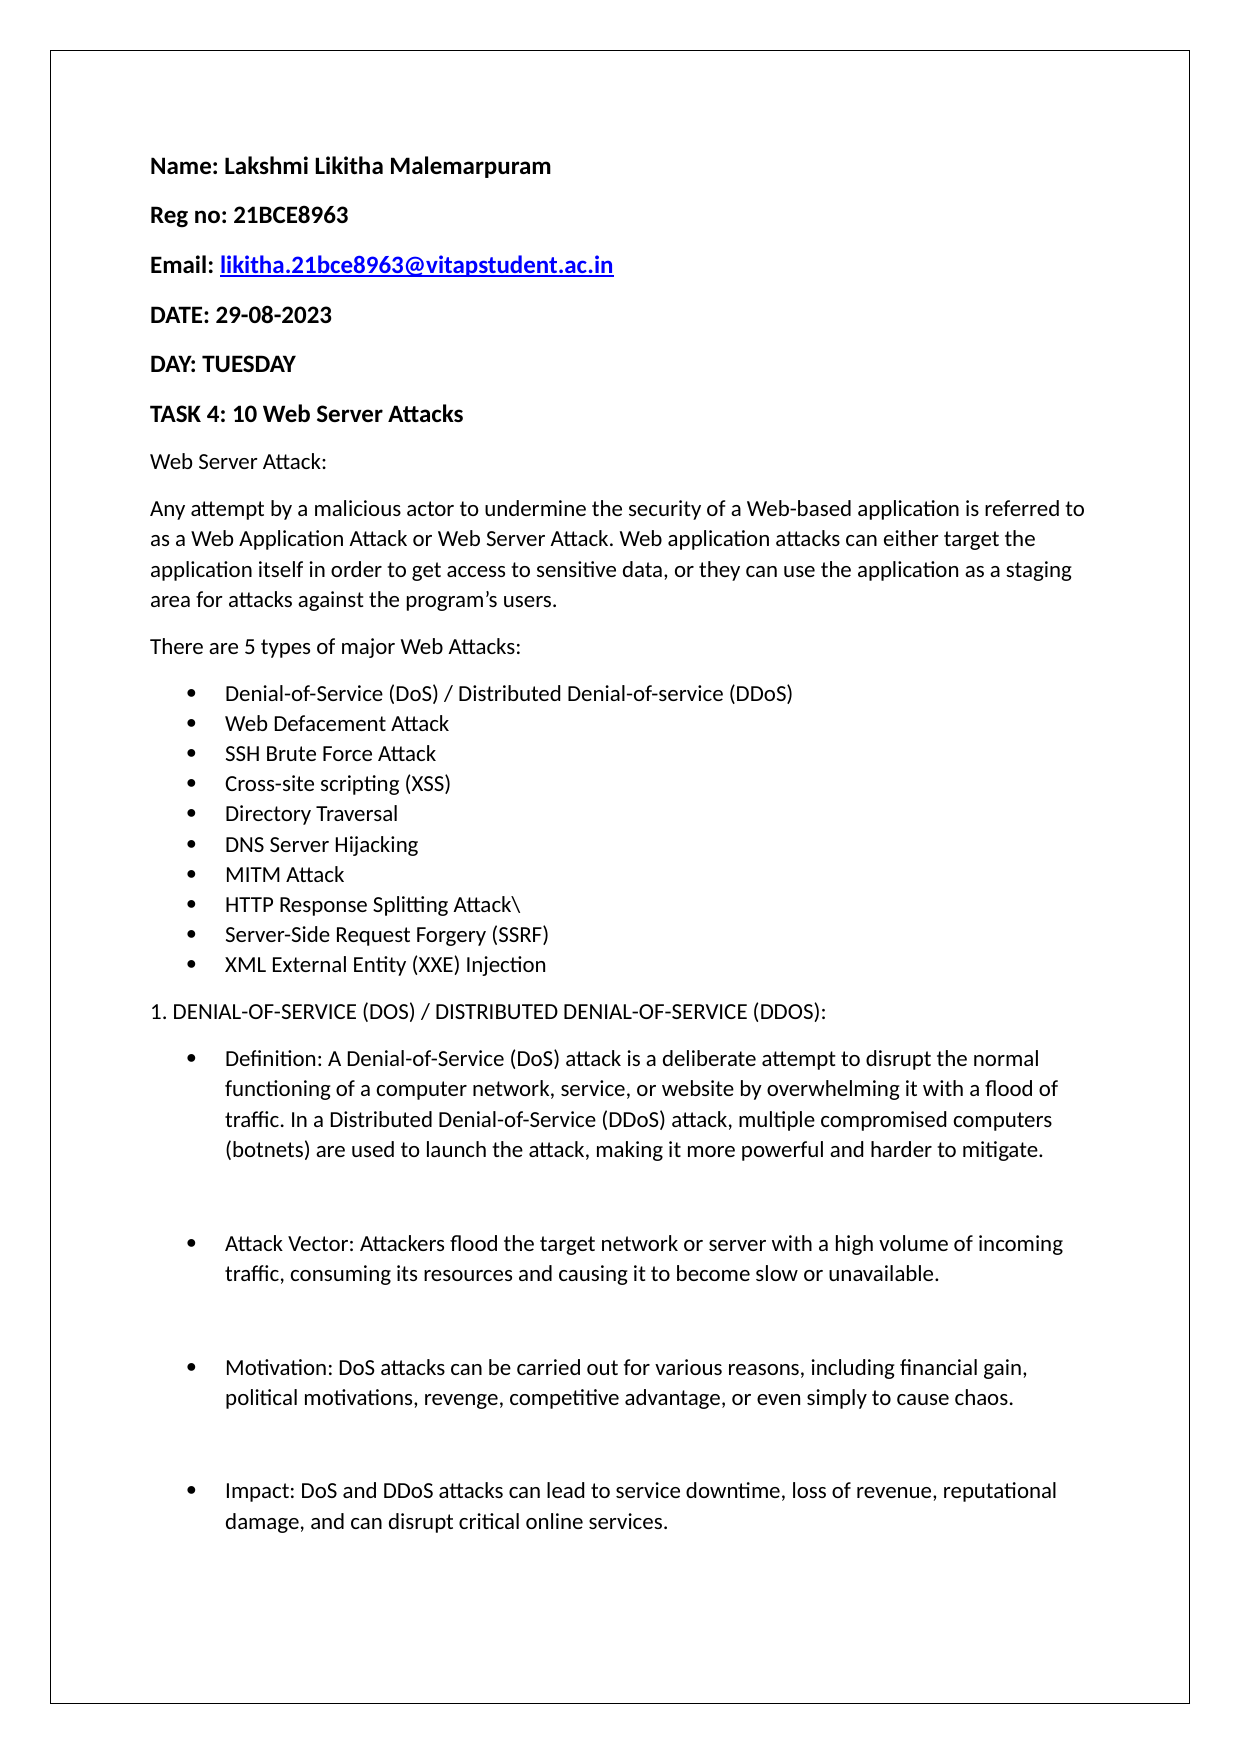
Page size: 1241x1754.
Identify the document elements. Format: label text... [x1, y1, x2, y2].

list SSH Brute Force Attack [187, 739, 1090, 767]
list MITM Attack [187, 860, 1090, 888]
list Motivation: DoS attacks can be carried out for various reasons, including financial gain, political motivations, revenge, competitive advantage, or even simply to cause chaos. [187, 1353, 1090, 1411]
list Server-Side Request Forgery (SSRF) [187, 920, 1090, 948]
text Name: Lakshmi Likitha Malemarpuram [150, 150, 1090, 181]
list XML External Entity (XXE) Injection [187, 951, 1090, 979]
list Cross-site scripting (XSS) [187, 769, 1090, 797]
text DATE: 29-08-2023 [150, 299, 1090, 329]
text DAY: TUESDAY [150, 348, 1090, 379]
list Directory Traversal [187, 799, 1090, 828]
list Denial-of-Service (DoS) / Distributed Denial-of-service (DDoS) [187, 679, 1090, 707]
list Attack Vector: Attackers flood the target network or server with a high volume of incoming traffic, consuming its resources and causing it to become slow or unavailable. [187, 1229, 1090, 1287]
text Any attempt by a malicious actor to undermine the security of a Web-based application is referred to as a Web Application Attack or Web Server Attack. Web application attacks can either target the application itself in order to get access to sensitive data, or they can use the application as a staging area for attacks against the program’s users. [150, 494, 1090, 613]
text 1. DENIAL-OF-SERVICE (DOS) / DISTRIBUTED DENIAL-OF-SERVICE (DDOS): [150, 997, 1090, 1026]
text Email: likitha.21bce8963@vitapstudent.ac.in [150, 249, 1090, 280]
list Impact: DoS and DDoS attacks can lead to service downtime, loss of revenue, reputational damage, and can disrupt critical online services. [187, 1477, 1090, 1535]
text Reg no: 21BCE8963 [150, 199, 1090, 230]
list Definition: A Denial-of-Service (DoS) attack is a deliberate attempt to disrupt the normal functioning of a computer network, service, or website by overwhelming it with a flood of traffic. In a Distributed Denial-of-Service (DDoS) attack, multiple compromised computers (botnets) are used to launch the attack, making it more powerful and harder to mitigate. [187, 1044, 1090, 1163]
list DNS Server Hijacking [187, 830, 1090, 858]
list HTTP Response Splitting Attack\ [187, 890, 1090, 918]
list Web Defacement Attack [187, 709, 1090, 737]
text TASK 4: 10 Web Server Attacks [150, 398, 1090, 428]
text There are 5 types of major Web Attacks: [150, 632, 1090, 660]
text Web Server Attack: [150, 447, 1090, 476]
